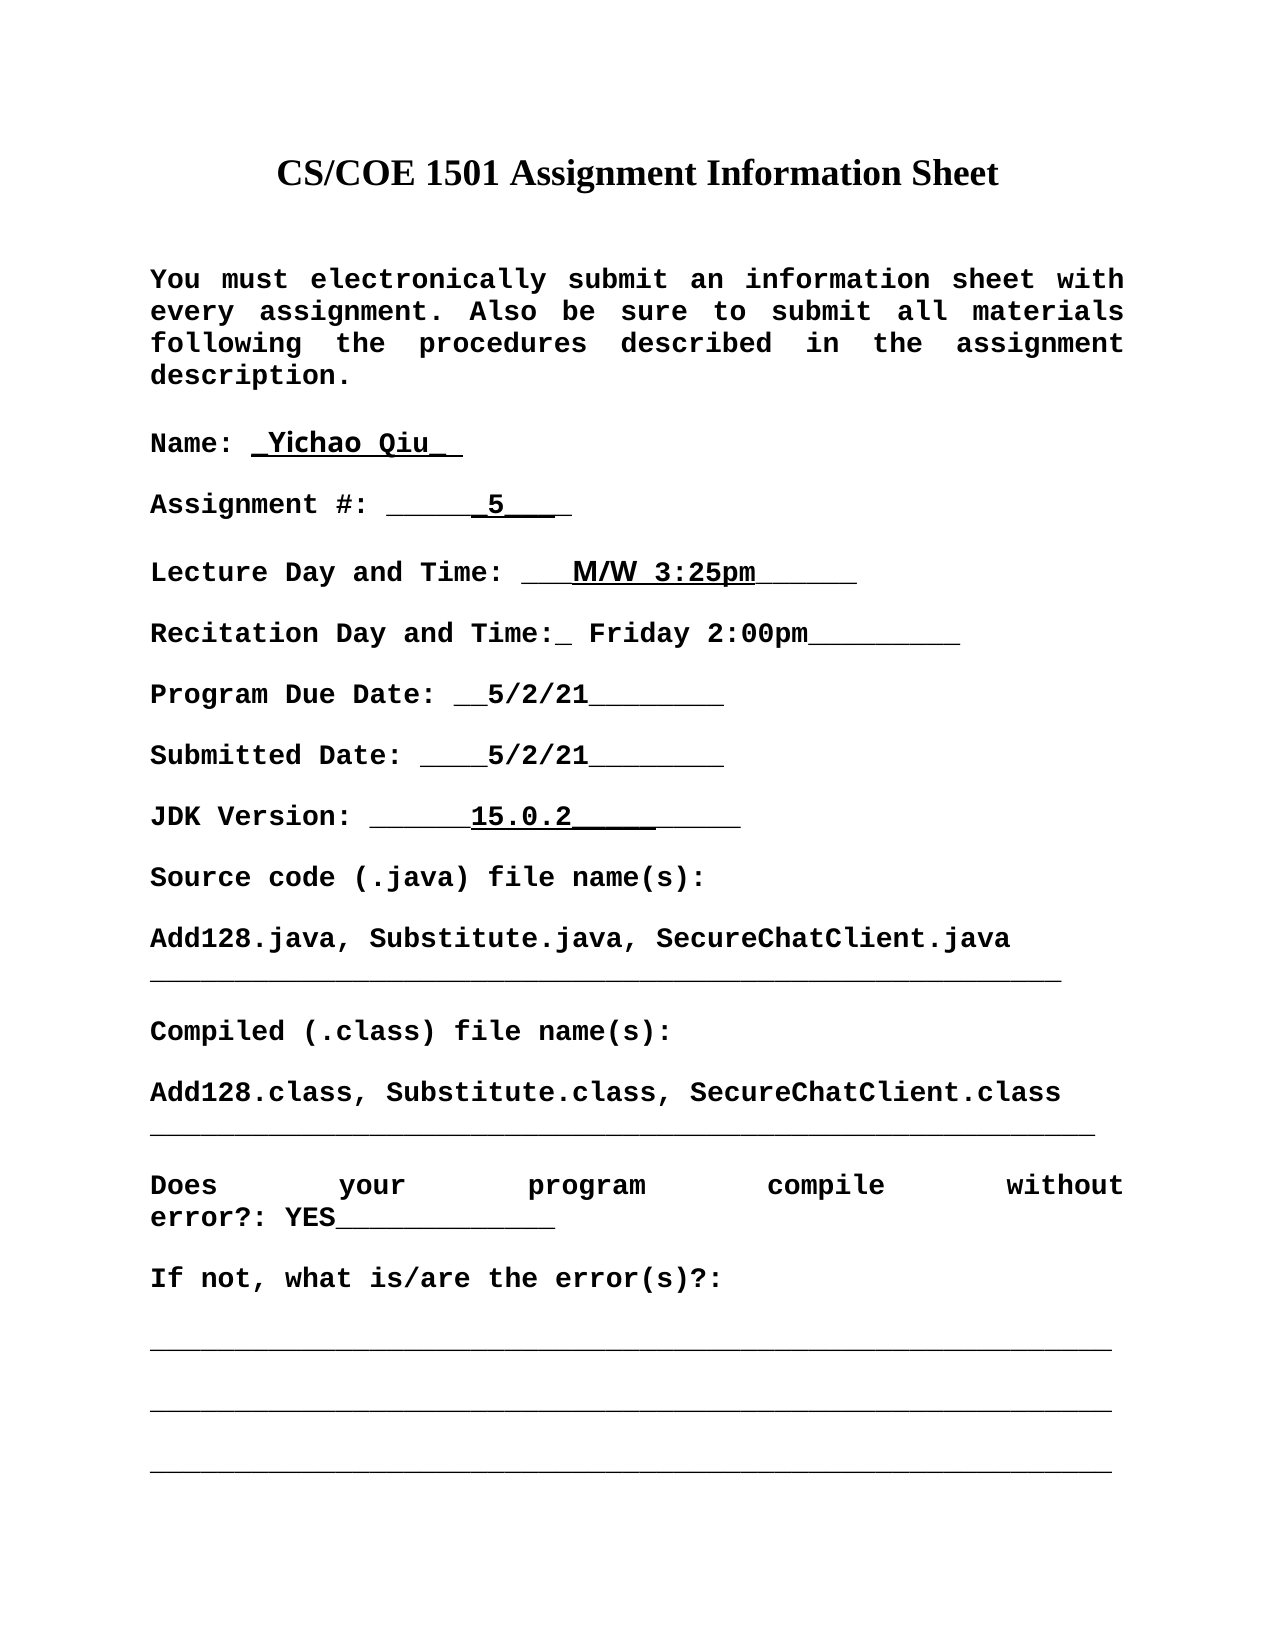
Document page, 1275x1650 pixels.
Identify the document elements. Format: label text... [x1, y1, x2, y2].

text Recitation Day and Time:_ Friday 2:00pm_________ [150, 618, 1125, 650]
text CS/COE 1501 Assignment Information Sheet [150, 150, 1125, 193]
text Compiled (.class) file name(s): [150, 1017, 1125, 1048]
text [150, 1447, 1125, 1478]
text You must electronically submit an information sheet with every assignment. Also be sure to submit all materials following the procedures described in the assignment description. [150, 265, 1125, 393]
text Program Due Date: __5/2/21________ [150, 679, 1125, 711]
text JDK Version: ______15.0.2__________ [150, 802, 1125, 833]
text Does your program compile without error?: YES_____________ [150, 1171, 1125, 1234]
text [150, 1386, 1125, 1417]
text Name: _Yichao Qiu_ [150, 422, 1125, 461]
text Source code (.java) file name(s): [150, 863, 1125, 894]
text Add128.java, Substitute.java, SecureChatClient.java ______________________________________________________ [150, 924, 1125, 987]
text Add128.class, Substitute.class, SecureChatClient.class ________________________________________________________ [150, 1078, 1125, 1141]
text Submitted Date: ____5/2/21________ [150, 741, 1125, 772]
text Assignment #: ______5____ [150, 490, 1125, 522]
text If not, what is/are the error(s)?: [150, 1263, 1125, 1295]
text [150, 1324, 1125, 1356]
text Lecture Day and Time: ___M/W 3:25pm______ [150, 551, 1125, 589]
